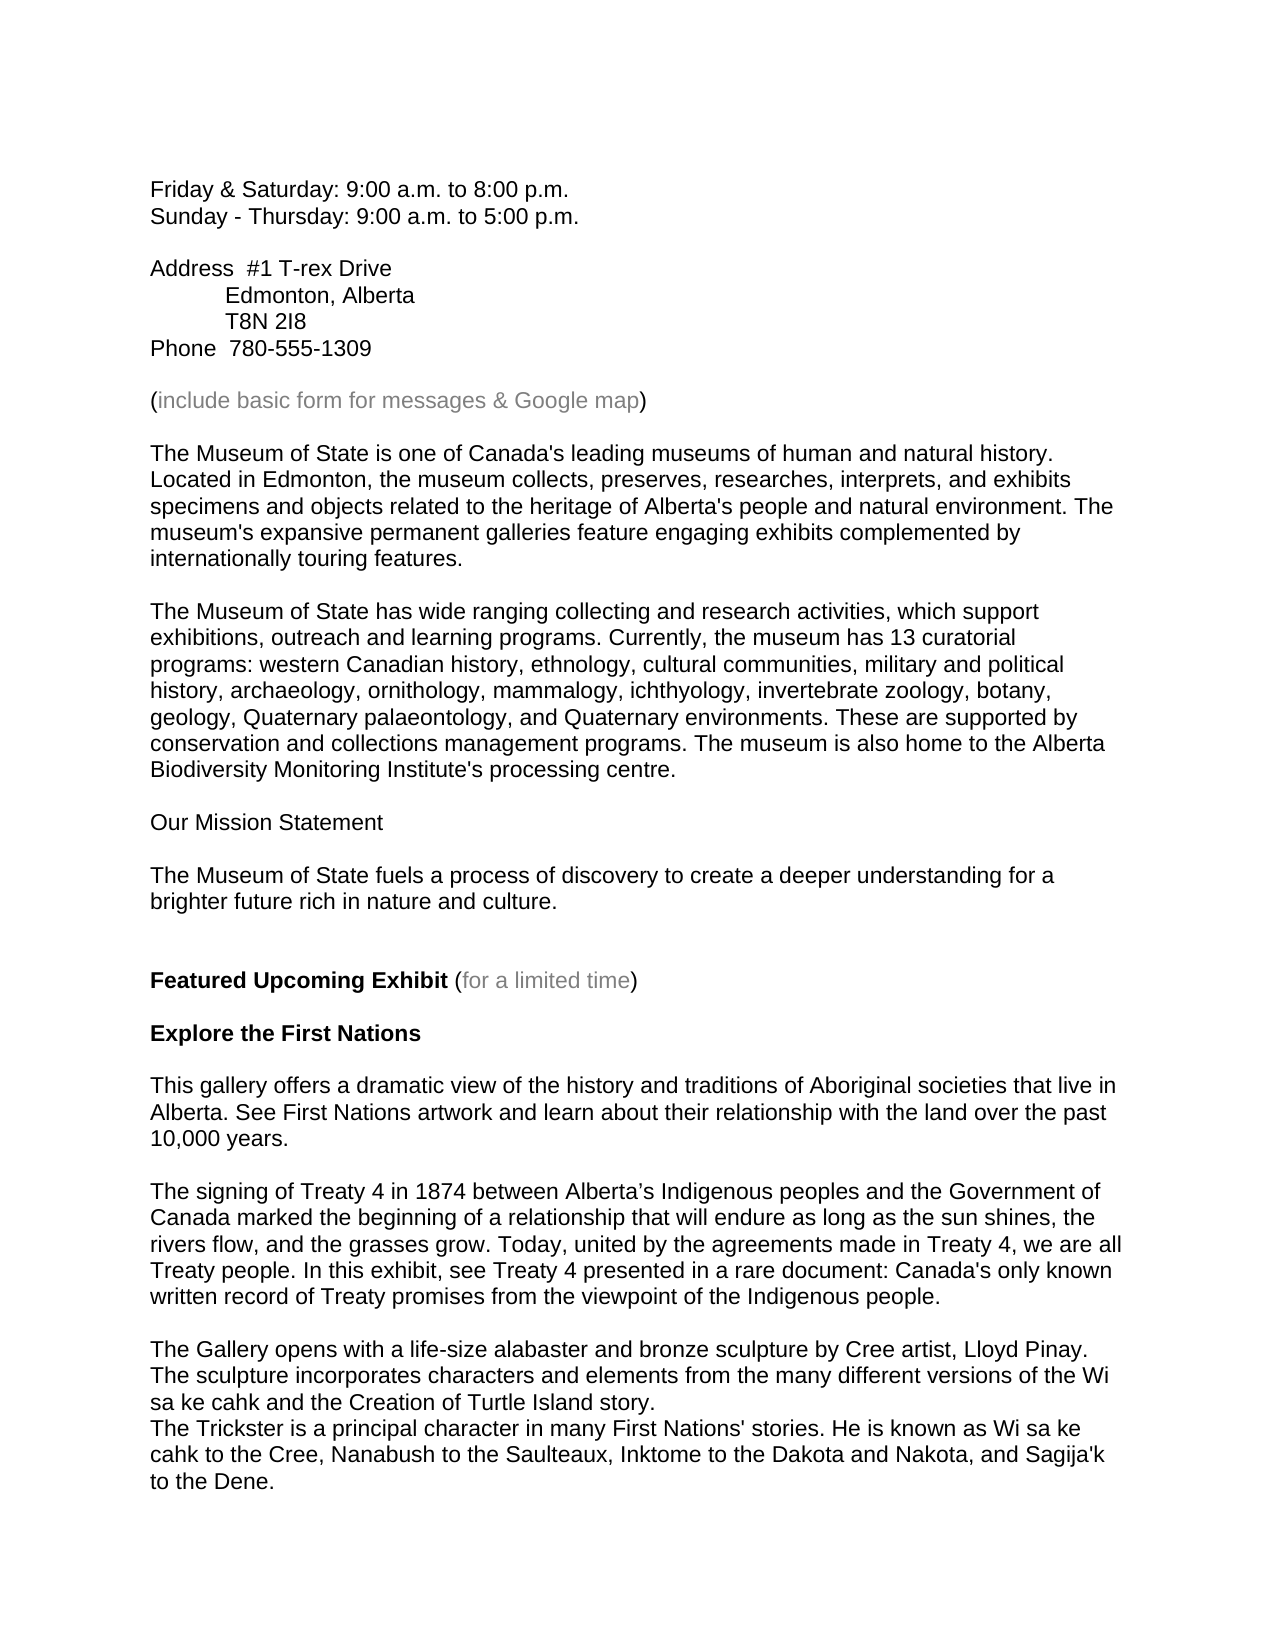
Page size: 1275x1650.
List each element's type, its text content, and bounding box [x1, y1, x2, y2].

text Phone 780-555-1309 [150, 334, 1125, 361]
text Address #1 T-rex Drive [150, 255, 1125, 282]
text Friday & Saturday: 9:00 a.m. to 8:00 p.m. [150, 176, 1125, 203]
text This gallery offers a dramatic view of the history and traditions of Aboriginal societies that live in Alberta. See First Nations artwork and learn about their relationship with the land over the past 10,000 years. [150, 1072, 1125, 1151]
text T8N 2I8 [150, 308, 1125, 334]
text Edmonton, Alberta [150, 282, 1125, 308]
text Sunday - Thursday: 9:00 a.m. to 5:00 p.m. [150, 203, 1125, 229]
text The Museum of State fuels a process of discovery to create a deeper understanding for a brighter future rich in nature and culture. [150, 862, 1125, 914]
text Featured Upcoming Exhibit (for a limited time) [150, 967, 1125, 993]
text (include basic form for messages & Google map) [150, 387, 1125, 413]
text Explore the First Nations [150, 1020, 1125, 1046]
text Our Mission Statement [150, 809, 1125, 835]
text The Museum of State has wide ranging collecting and research activities, which support exhibitions, outreach and learning programs. Currently, the museum has 13 curatorial programs: western Canadian history, ethnology, cultural communities, military and political history, archaeology, ornithology, mammalogy, ichthyology, invertebrate zoology, botany, geology, Quaternary palaeontology, and Quaternary environments. These are supported by conservation and collections management programs. The museum is also home to the Alberta Biodiversity Monitoring Institute's processing centre. [150, 598, 1125, 782]
text The Museum of State is one of Canada's leading museums of human and natural history. Located in Edmonton, the museum collects, preserves, researches, interprets, and exhibits specimens and objects related to the heritage of Alberta's people and natural environment. The museum's expansive permanent galleries feature engaging exhibits complemented by internationally touring features. [150, 440, 1125, 572]
